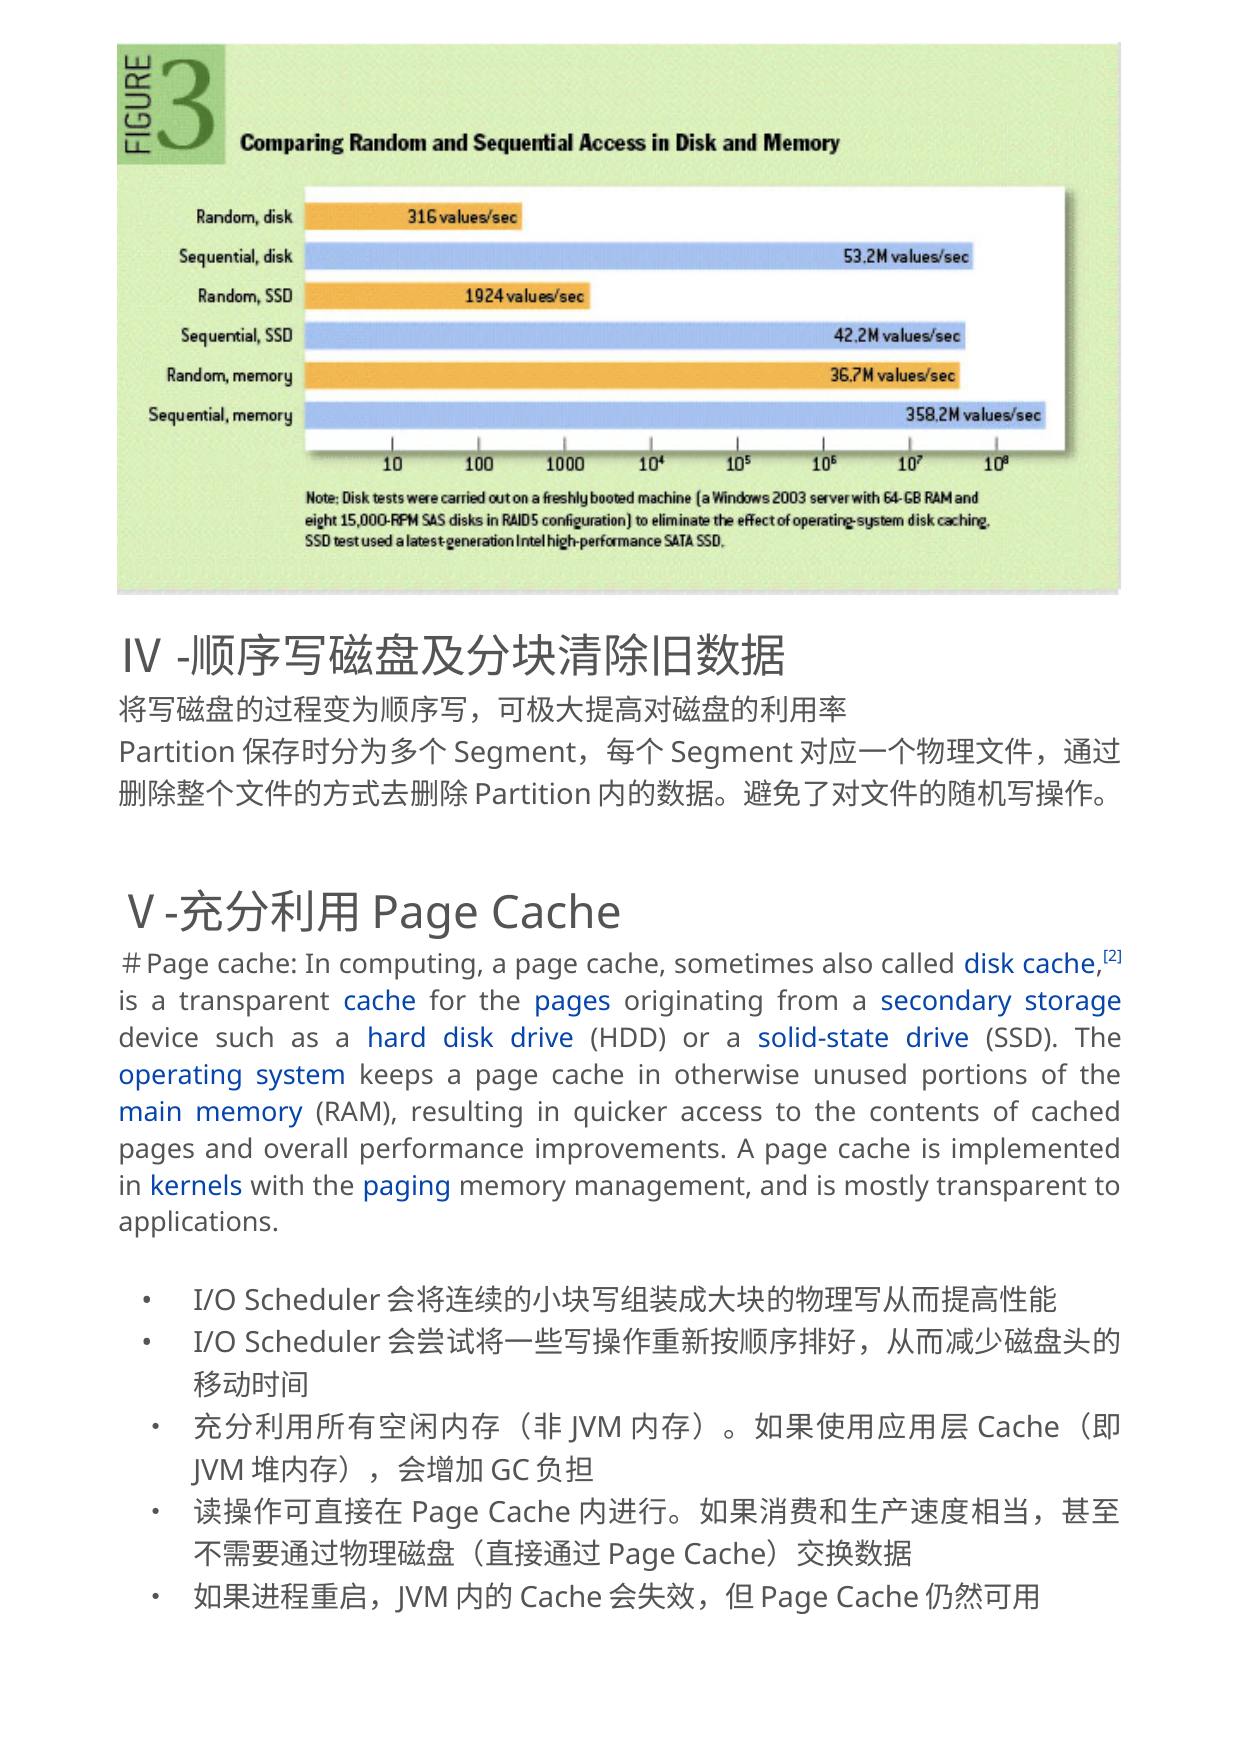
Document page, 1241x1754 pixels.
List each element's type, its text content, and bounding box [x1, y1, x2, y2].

list 读操作可直接在Page Cache内进行。如果消费和生产速度相当，甚至不需要通过物理磁盘（直接通过Page Cache）交换数据 [141, 1488, 1122, 1573]
text Ⅳ -顺序写磁盘及分块清除旧数据 [118, 595, 1122, 686]
list 如果进程重启，JVM内的Cache会失效，但Page Cache仍然可用 [141, 1573, 1122, 1616]
picture [117, 42, 1122, 595]
text Ⅴ-充分利用Page Cache [118, 876, 1122, 942]
text 将写磁盘的过程变为顺序写，可极大提高对磁盘的利用率 [118, 686, 1122, 728]
list I/O Scheduler会尝试将一些写操作重新按顺序排好，从而减少磁盘头的移动时间 [141, 1319, 1122, 1404]
text Partition保存时分为多个Segment，每个Segment对应一个物理文件，通过删除整个文件的方式去删除Partition内的数据。避免了对文件的随机写操作。 [118, 728, 1122, 813]
text ＃Page cache: In computing, a page cache, sometimes also called disk cache,[2] is a transparent cache for the pages originating from a secondary storage device such as a hard disk drive (HDD) or a solid-state drive (SSD). The operating system keeps a page cache in otherwise unused portions of the main memory (RAM), resulting in quicker access to the contents of cached pages and overall performance improvements. A page cache is implemented in kernels with the paging memory management, and is mostly transparent to applications. [118, 942, 1122, 1240]
list I/O Scheduler会将连续的小块写组装成大块的物理写从而提高性能 [141, 1277, 1122, 1319]
list 充分利用所有空闲内存（非JVM内存）。如果使用应用层Cache（即JVM堆内存），会增加GC负担 [141, 1404, 1122, 1488]
